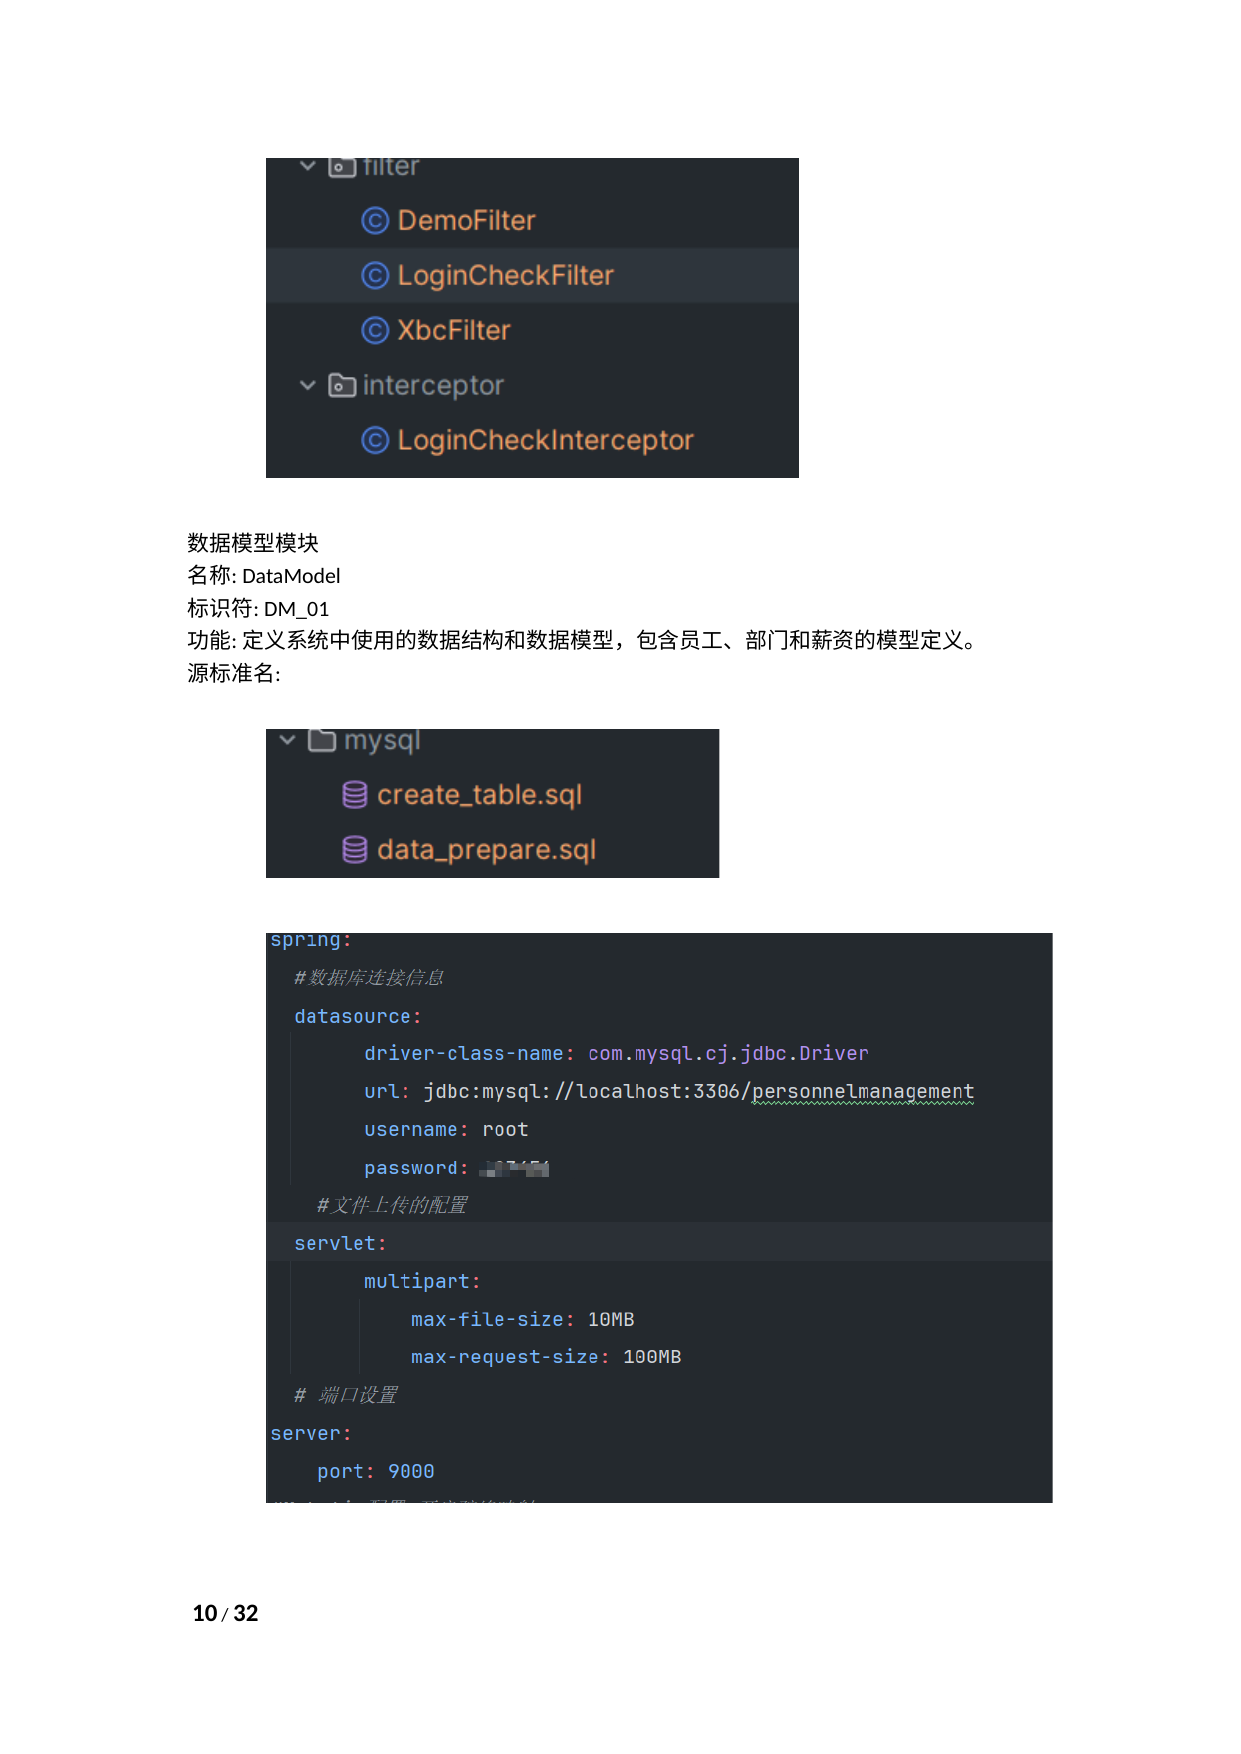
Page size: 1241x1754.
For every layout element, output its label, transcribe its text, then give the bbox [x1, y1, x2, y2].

text 数据模型模块 [187, 525, 1053, 558]
text 标识符: DM_01 [187, 590, 1053, 623]
picture [266, 933, 1053, 1503]
text 源标准名: [187, 655, 1053, 688]
text 名称: DataModel [187, 558, 1053, 590]
picture [266, 729, 720, 878]
picture [266, 158, 799, 478]
text 功能: 定义系统中使用的数据结构和数据模型，包含员工、部门和薪资的模型定义。 [187, 623, 1053, 655]
